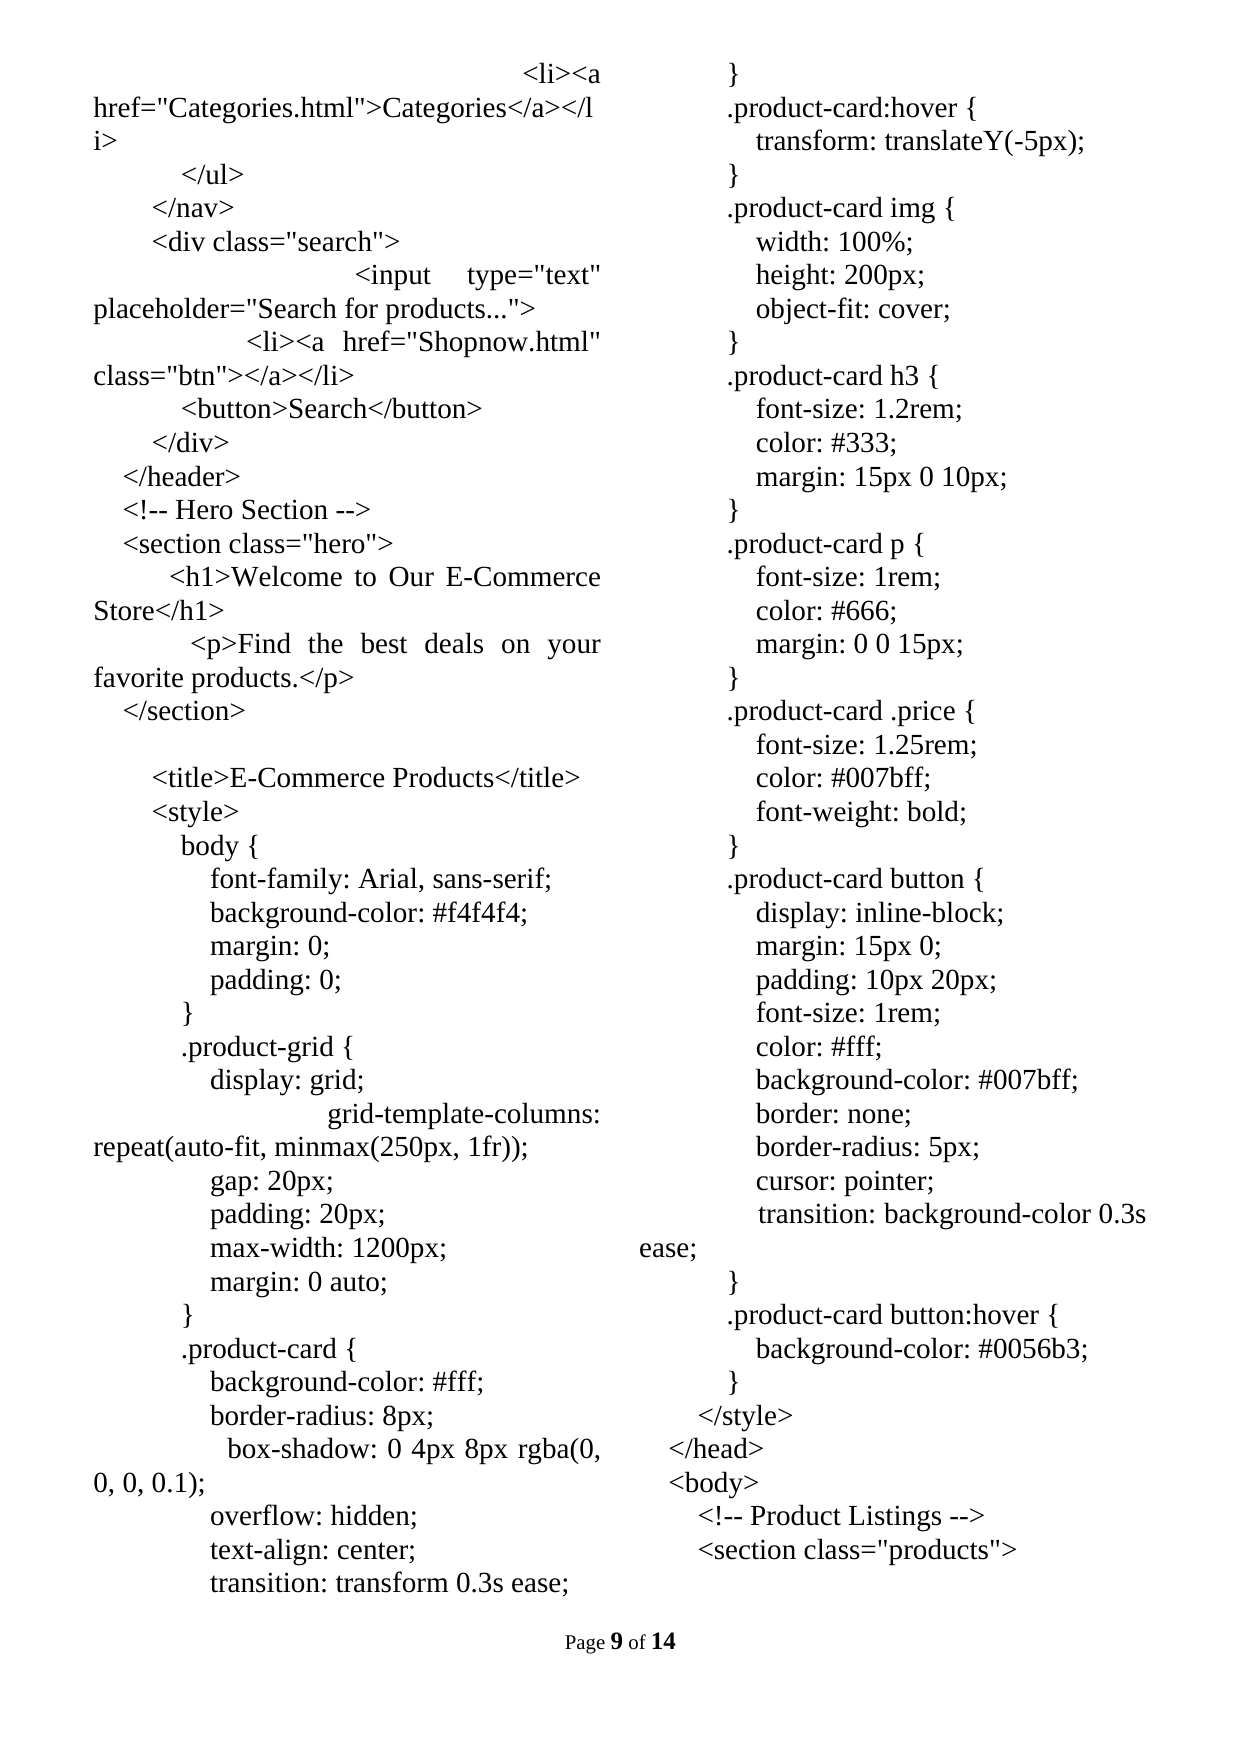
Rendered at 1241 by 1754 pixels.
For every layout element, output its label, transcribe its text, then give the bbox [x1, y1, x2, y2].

text border-radius: 5px; [639, 1129, 1147, 1163]
text } [639, 324, 1147, 358]
text </div> [93, 425, 601, 459]
text .product-card p { [639, 526, 1147, 559]
text <body> [639, 1465, 1147, 1498]
text box-shadow: 0 4px 8px rgba(0, 0, 0, 0.1); [93, 1431, 601, 1498]
text <div class="search"> [93, 224, 601, 257]
text <button>Search</button> [93, 392, 601, 425]
text color: #333; [639, 425, 1147, 459]
text </style> [639, 1398, 1147, 1431]
text <p>Find the best deals on your favorite products.</p> [93, 626, 601, 693]
text } [639, 1364, 1147, 1398]
text </header> [93, 459, 601, 492]
text background-color: #f4f4f4; [93, 895, 601, 928]
text height: 200px; [639, 257, 1147, 291]
text width: 100%; [639, 224, 1147, 257]
text grid-template-columns: repeat(auto-fit, minmax(250px, 1fr)); [93, 1096, 601, 1163]
text margin: 15px 0; [639, 928, 1147, 962]
text cursor: pointer; [639, 1163, 1147, 1197]
text </section> [93, 693, 601, 727]
text transition: transform 0.3s ease; [93, 1566, 601, 1599]
text </nav> [93, 190, 601, 224]
text .product-grid { [93, 1029, 601, 1062]
text } [639, 492, 1147, 526]
text <title>E-Commerce Products</title> [93, 761, 601, 794]
text <li><a href="Shopnow.html" class="btn"></a></li> [93, 324, 601, 392]
text background-color: #007bff; [639, 1062, 1147, 1096]
text margin: 15px 0 10px; [639, 459, 1147, 492]
text .product-card button:hover { [639, 1297, 1147, 1331]
text color: #666; [639, 593, 1147, 626]
text body { [93, 828, 601, 861]
text padding: 0; [93, 962, 601, 995]
text <!-- Product Listings --> [639, 1498, 1147, 1532]
text } [639, 828, 1147, 861]
text <!-- Hero Section --> [93, 492, 601, 526]
text margin: 0 0 15px; [639, 626, 1147, 660]
text display: inline-block; [639, 895, 1147, 928]
text overflow: hidden; [93, 1498, 601, 1532]
text margin: 0 auto; [93, 1264, 601, 1297]
text border-radius: 8px; [93, 1398, 601, 1431]
text .product-card:hover { [639, 90, 1147, 123]
text color: #007bff; [639, 761, 1147, 794]
text gap: 20px; [93, 1163, 601, 1197]
text font-size: 1.25rem; [639, 727, 1147, 761]
text background-color: #0056b3; [639, 1331, 1147, 1364]
text .product-card img { [639, 190, 1147, 224]
text padding: 20px; [93, 1197, 601, 1230]
text } [639, 56, 1147, 90]
text border: none; [639, 1096, 1147, 1129]
text <section class="products"> [639, 1532, 1147, 1566]
text max-width: 1200px; [93, 1230, 601, 1264]
text object-fit: cover; [639, 291, 1147, 324]
text <input type="text" placeholder="Search for products..."> [93, 257, 601, 324]
text margin: 0; [93, 928, 601, 962]
text font-family: Arial, sans-serif; [93, 861, 601, 895]
text } [639, 660, 1147, 693]
text color: #fff; [639, 1029, 1147, 1062]
text </head> [639, 1431, 1147, 1465]
text font-size: 1.2rem; [639, 392, 1147, 425]
text font-weight: bold; [639, 794, 1147, 828]
text font-size: 1rem; [639, 995, 1147, 1029]
text .product-card .price { [639, 693, 1147, 727]
text </ul> [93, 157, 601, 190]
text .product-card button { [639, 861, 1147, 895]
text .product-card { [93, 1331, 601, 1364]
text } [93, 1297, 601, 1331]
text display: grid; [93, 1062, 601, 1096]
text transition: background-color 0.3s ease; [639, 1197, 1147, 1264]
text } [639, 157, 1147, 190]
text .product-card h3 { [639, 358, 1147, 392]
text } [639, 1264, 1147, 1297]
text <li><a href="Categories.html">Categories</a></li> [93, 56, 601, 157]
text transform: translateY(-5px); [639, 123, 1147, 157]
text <h1>Welcome to Our E-Commerce Store</h1> [93, 559, 601, 626]
text <section class="hero"> [93, 526, 601, 559]
text font-size: 1rem; [639, 559, 1147, 593]
text } [93, 995, 601, 1029]
text text-align: center; [93, 1532, 601, 1566]
text background-color: #fff; [93, 1364, 601, 1398]
text <style> [93, 794, 601, 828]
text padding: 10px 20px; [639, 962, 1147, 995]
